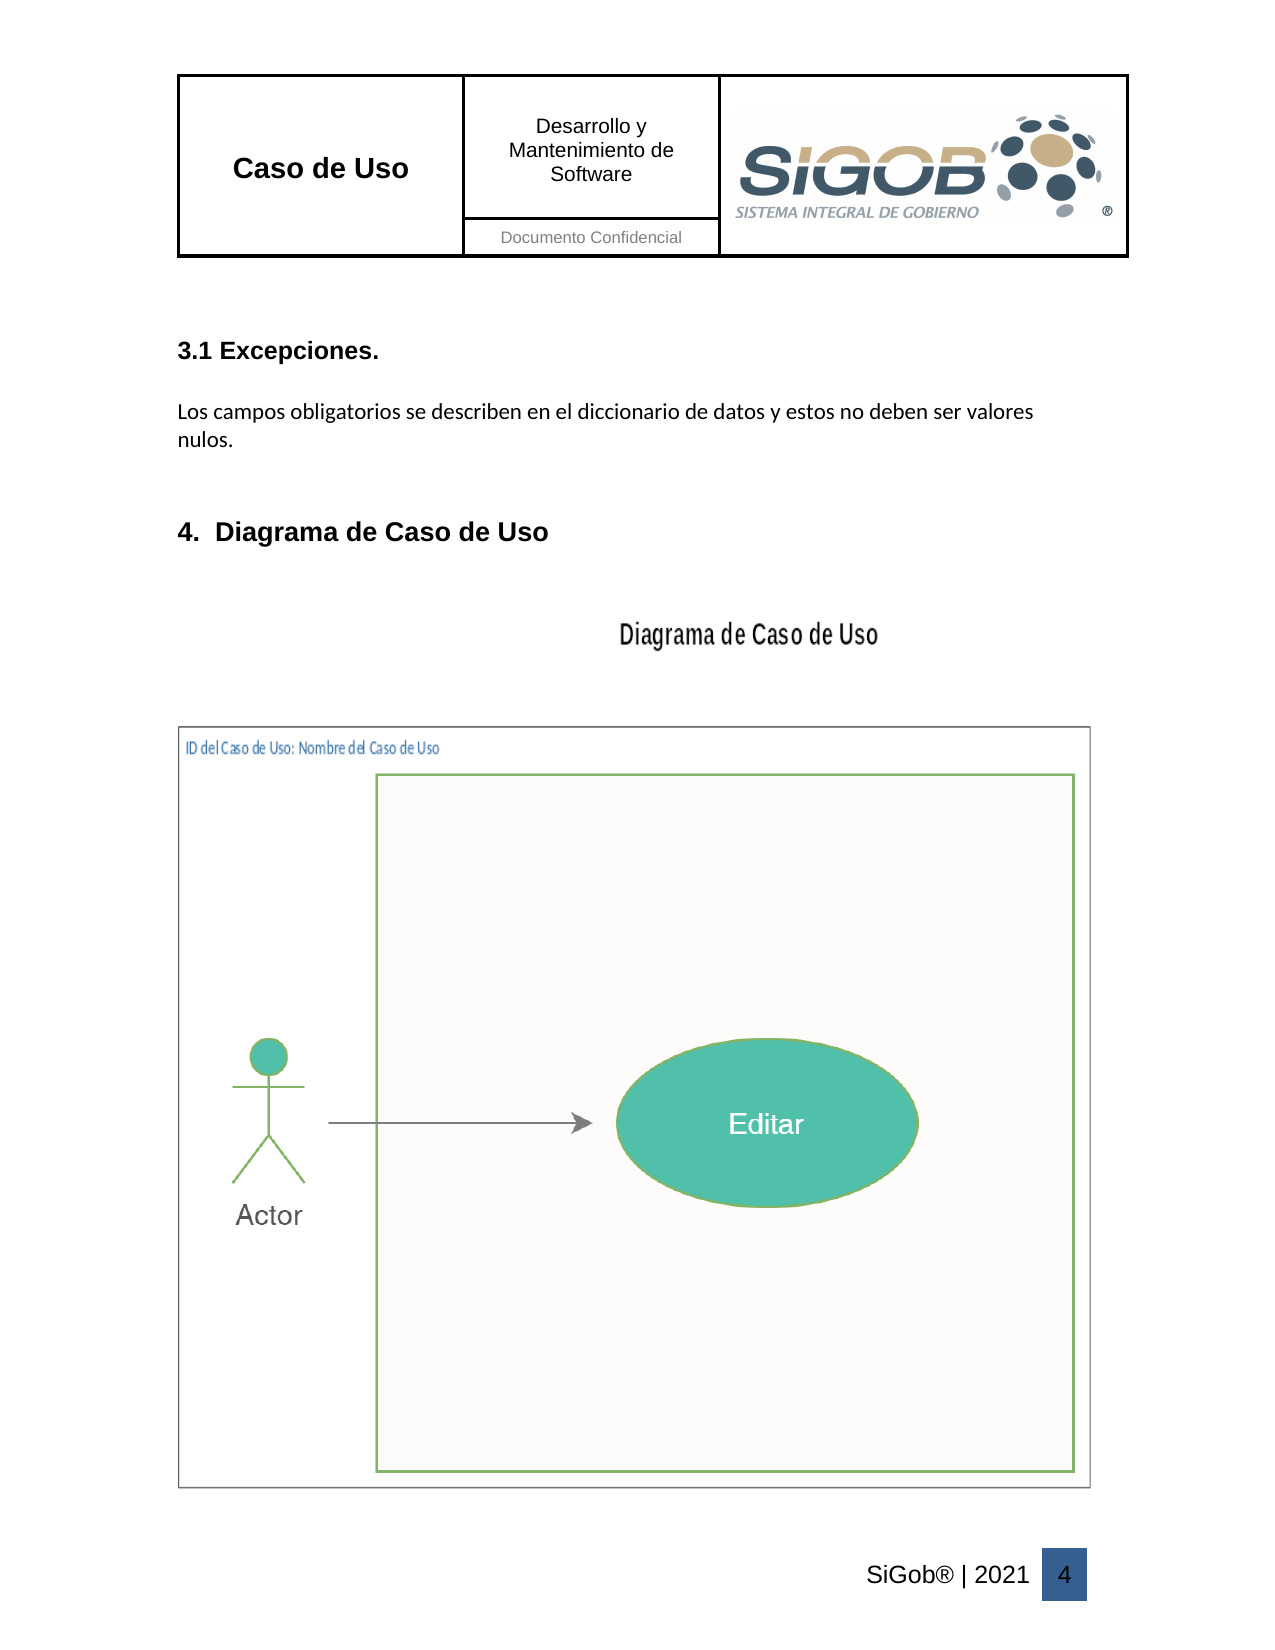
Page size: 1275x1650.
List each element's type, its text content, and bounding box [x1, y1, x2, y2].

text Los campos obligatorios se describen en el diccionario de datos y estos no deben ser valores nulos. [177, 397, 1087, 453]
picture [226, 768, 1082, 1481]
picture [730, 111, 1117, 221]
subtitle Excepciones. [177, 336, 1087, 365]
list Diagrama de Caso de Uso [177, 516, 1087, 547]
